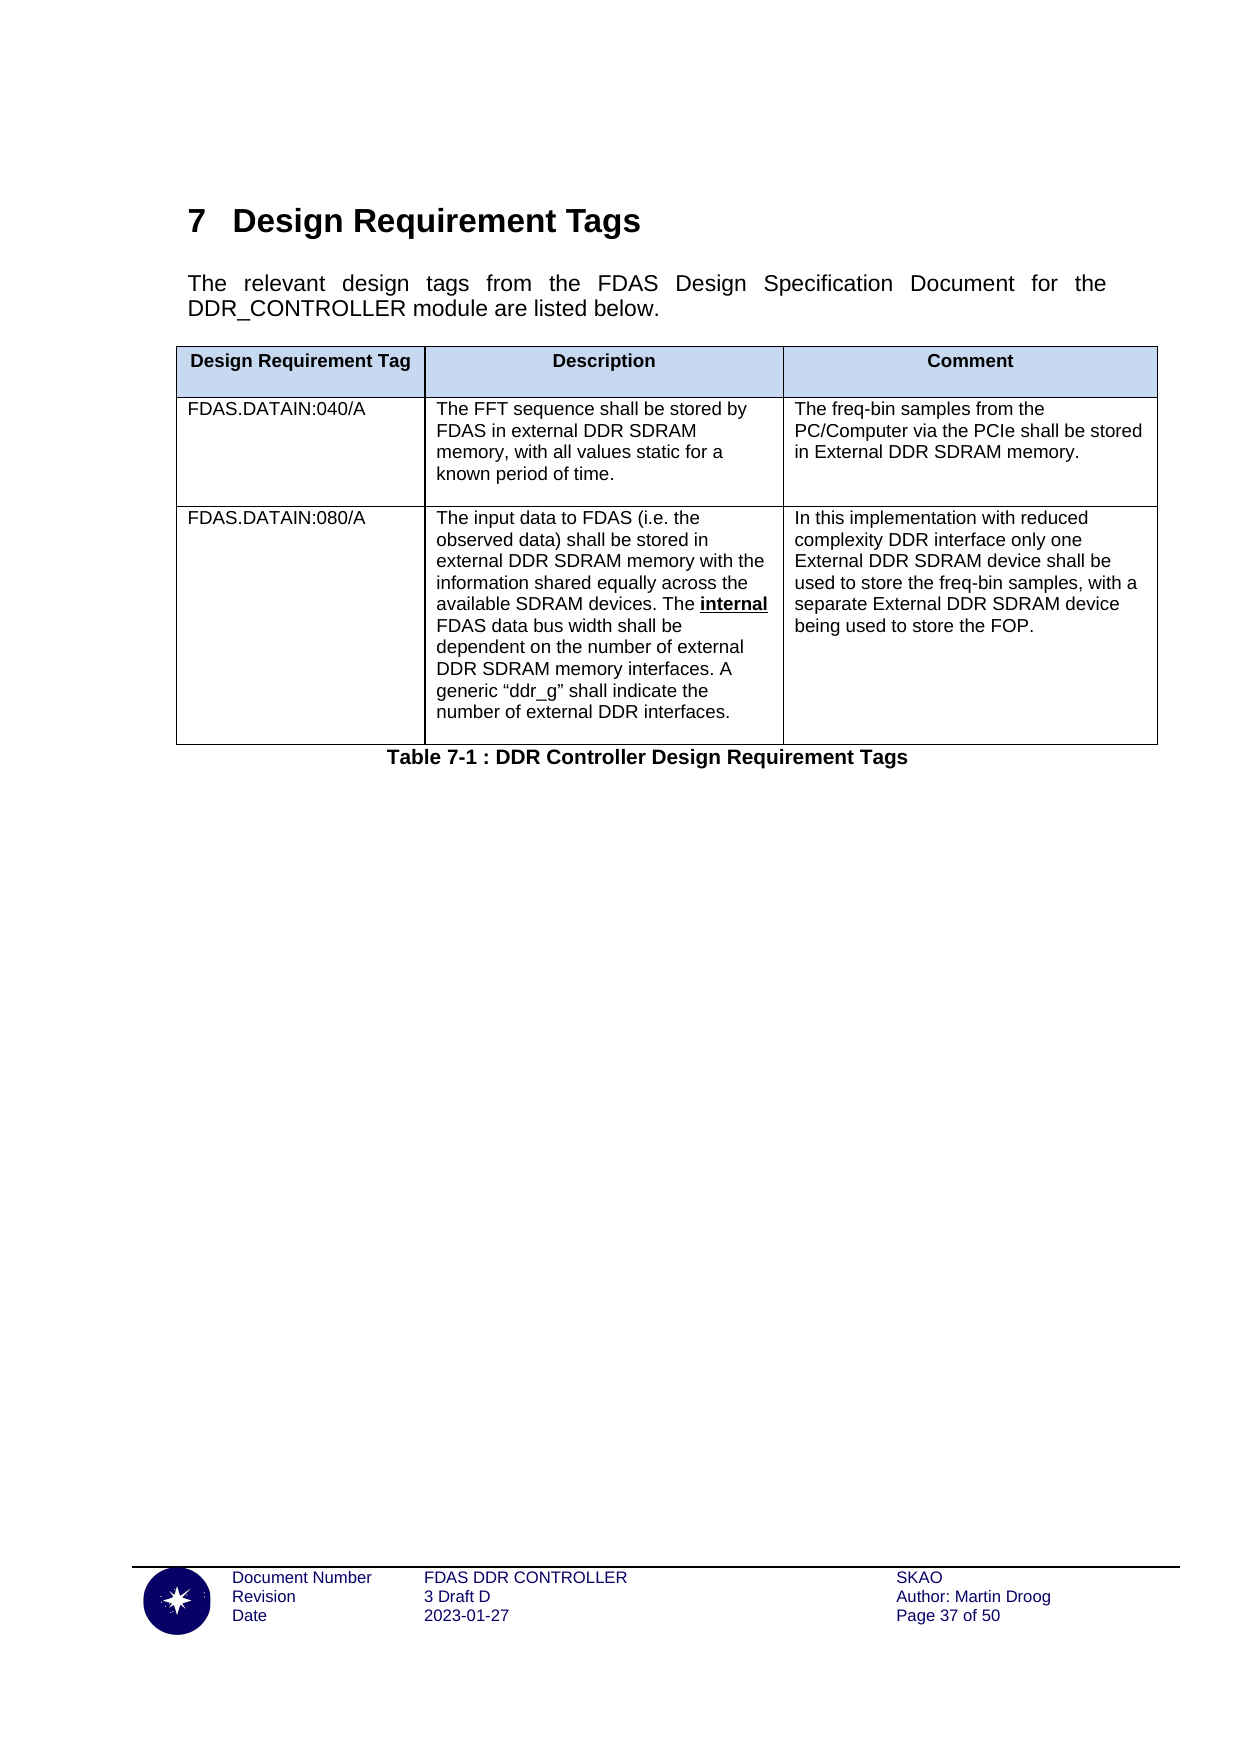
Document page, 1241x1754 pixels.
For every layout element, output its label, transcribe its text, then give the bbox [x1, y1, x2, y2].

table_cell The freq-bin samples from the PC/Computer via the PCIe shall be stored in External DDR SDRAM memory. [784, 398, 1157, 506]
table_cell In this implementation with reduced complexity DDR interface only one External DDR SDRAM device shall be used to store the freq-bin samples, with a separate External DDR SDRAM device being used to store the FOP. [784, 507, 1157, 744]
table_header Description [426, 347, 783, 397]
table_cell The input data to FDAS (i.e. the observed data) shall be stored in external DDR SDRAM memory with the information shared equally across the available SDRAM devices. The internal FDAS data bus width shall be dependent on the number of external DDR SDRAM memory interfaces. A generic “ddr_g” shall indicate the number of external DDR interfaces. [426, 507, 783, 744]
text The relevant design tags from the FDAS Design Specification Document for the DDR_CONTROLLER module are listed below. [187, 271, 1107, 321]
table_header Comment [784, 347, 1157, 397]
subtitle Design Requirement Tags [187, 201, 1107, 240]
table_cell The FFT sequence shall be stored by FDAS in external DDR SDRAM memory, with all values static for a known period of time. [426, 398, 783, 506]
table_cell FDAS.DATAIN:040/A [177, 398, 424, 506]
table_cell FDAS.DATAIN:080/A [177, 507, 424, 744]
picture [143, 1567, 211, 1635]
text Table 7-1 : DDR Controller Design Requirement Tags [187, 745, 1107, 769]
table_header Design Requirement Tag [177, 347, 424, 397]
